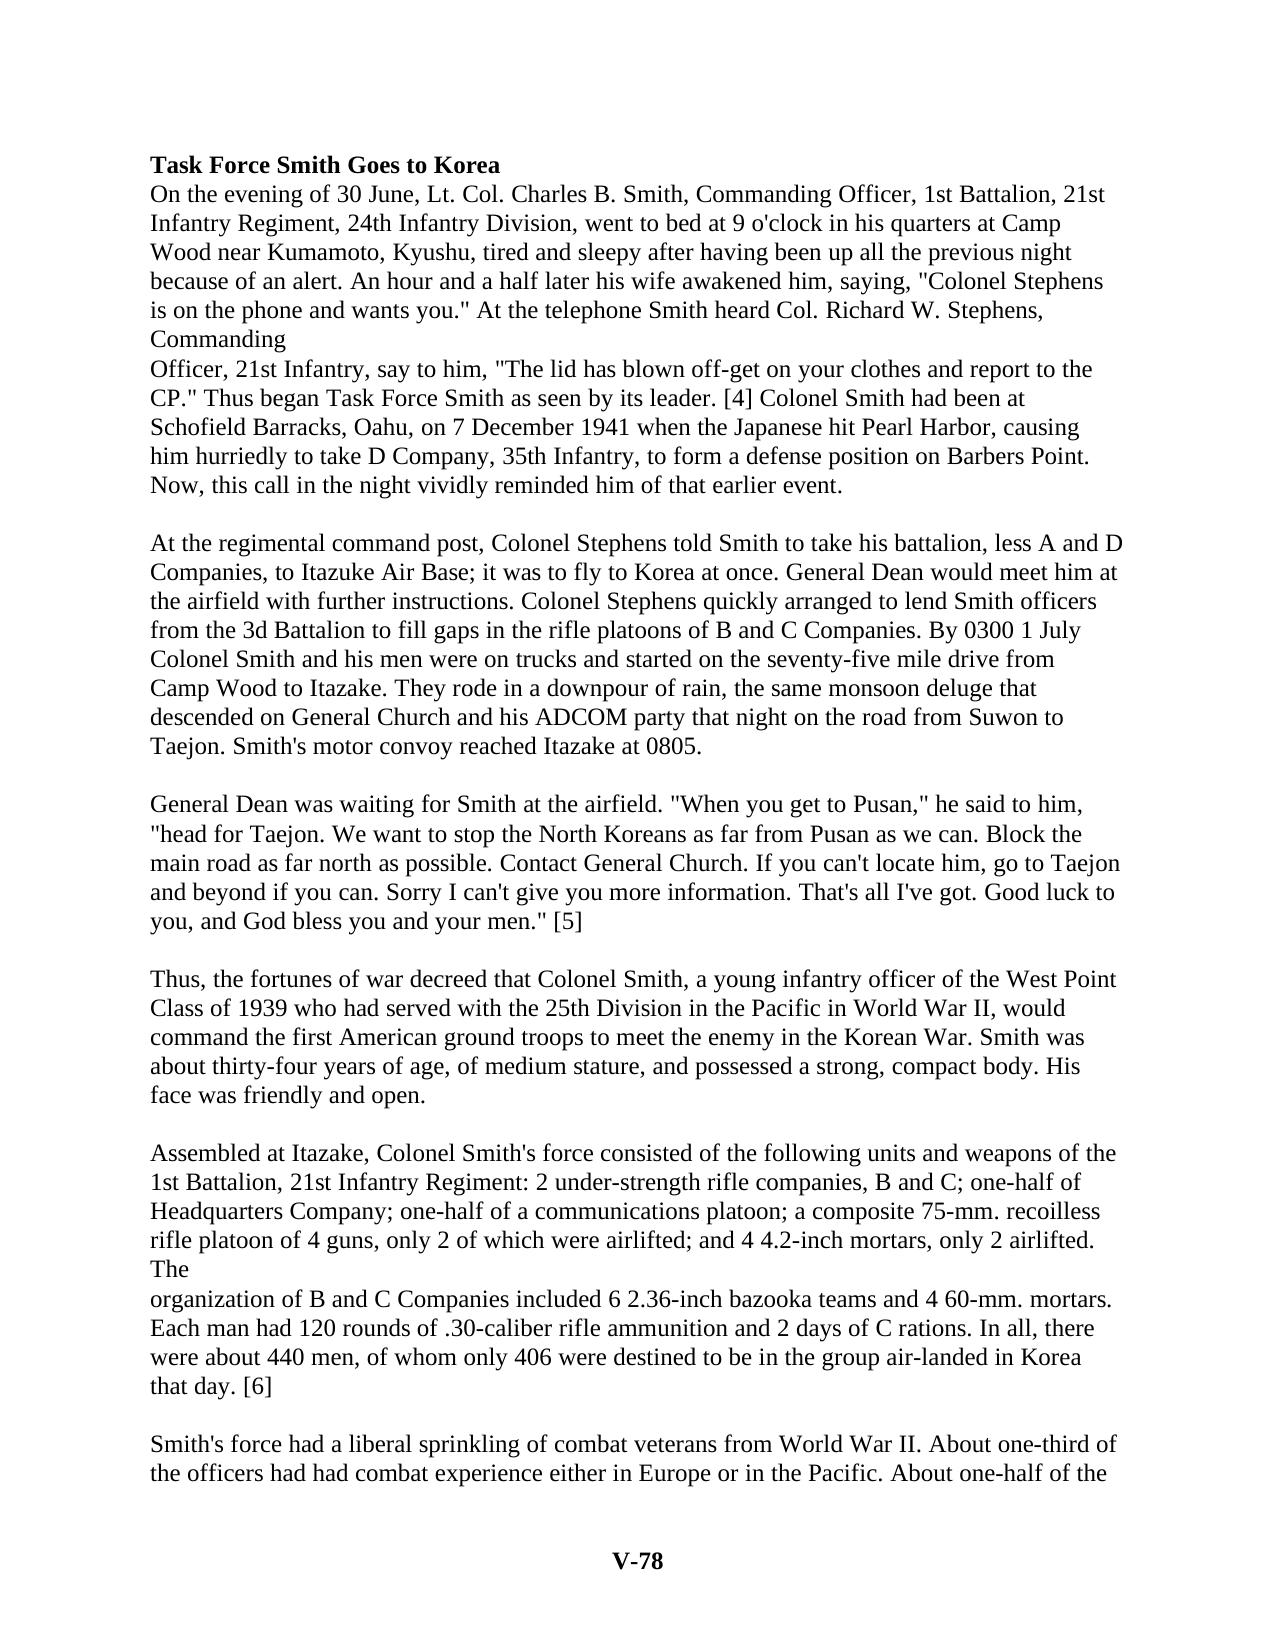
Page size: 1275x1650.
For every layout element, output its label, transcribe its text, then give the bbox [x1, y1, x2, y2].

text Task Force Smith Goes to Korea [150, 150, 1125, 179]
text Officer, 21st Infantry, say to him, "The lid has blown off-get on your clothes and report to the CP." Thus began Task Force Smith as seen by its leader. [4] Colonel Smith had been at Schofield Barracks, Oahu, on 7 December 1941 when the Japanese hit Pearl Harbor, causing him hurriedly to take D Company, 35th Infantry, to form a defense position on Barbers Point. Now, this call in the night vividly reminded him of that earlier event. [150, 353, 1125, 499]
text On the evening of 30 June, Lt. Col. Charles B. Smith, Commanding Officer, 1st Battalion, 21st Infantry Regiment, 24th Infantry Division, went to bed at 9 o'clock in his quarters at Camp Wood near Kumamoto, Kyushu, tired and sleepy after having been up all the previous night because of an alert. An hour and a half later his wife awakened him, saying, "Colonel Stephens is on the phone and wants you." At the telephone Smith heard Col. Richard W. Stephens, Commanding [150, 179, 1125, 353]
text Assembled at Itazake, Colonel Smith's force consisted of the following units and weapons of the 1st Battalion, 21st Infantry Regiment: 2 under-strength rifle companies, B and C; one-half of Headquarters Company; one-half of a communications platoon; a composite 75-mm. recoilless rifle platoon of 4 guns, only 2 of which were airlifted; and 4 4.2-inch mortars, only 2 airlifted. The [150, 1138, 1125, 1283]
text Camp Wood to Itazake. They rode in a downpour of rain, the same monsoon deluge that descended on General Church and his ADCOM party that night on the road from Suwon to Taejon. Smith's motor convoy reached Itazake at 0805. [150, 673, 1125, 760]
text Thus, the fortunes of war decreed that Colonel Smith, a young infantry officer of the West Point Class of 1939 who had served with the 25th Division in the Pacific in World War II, would command the first American ground troops to meet the enemy in the Korean War. Smith was about thirty-four years of age, of medium stature, and possessed a strong, compact body. His face was friendly and open. [150, 964, 1125, 1109]
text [150, 1429, 1125, 1487]
text General Dean was waiting for Smith at the airfield. "When you get to Pusan," he said to him, "head for Taejon. We want to stop the North Koreans as far from Pusan as we can. Block the main road as far north as possible. Contact General Church. If you can't locate him, go to Taejon and beyond if you can. Sorry I can't give you more information. That's all I've got. Good luck to you, and God bless you and your men." [5] [150, 789, 1125, 935]
text At the regimental command post, Colonel Stephens told Smith to take his battalion, less A and D Companies, to Itazuke Air Base; it was to fly to Korea at once. General Dean would meet him at the airfield with further instructions. Colonel Stephens quickly arranged to lend Smith officers from the 3d Battalion to fill gaps in the rifle platoons of B and C Companies. By 0300 1 July Colonel Smith and his men were on trucks and started on the seventy-five mile drive from [150, 528, 1125, 673]
text organization of B and C Companies included 6 2.36-inch bazooka teams and 4 60-mm. mortars. Each man had 120 rounds of .30-caliber rifle ammunition and 2 days of C rations. In all, there were about 440 men, of whom only 406 were destined to be in the group air-landed in Korea that day. [6] [150, 1283, 1125, 1400]
